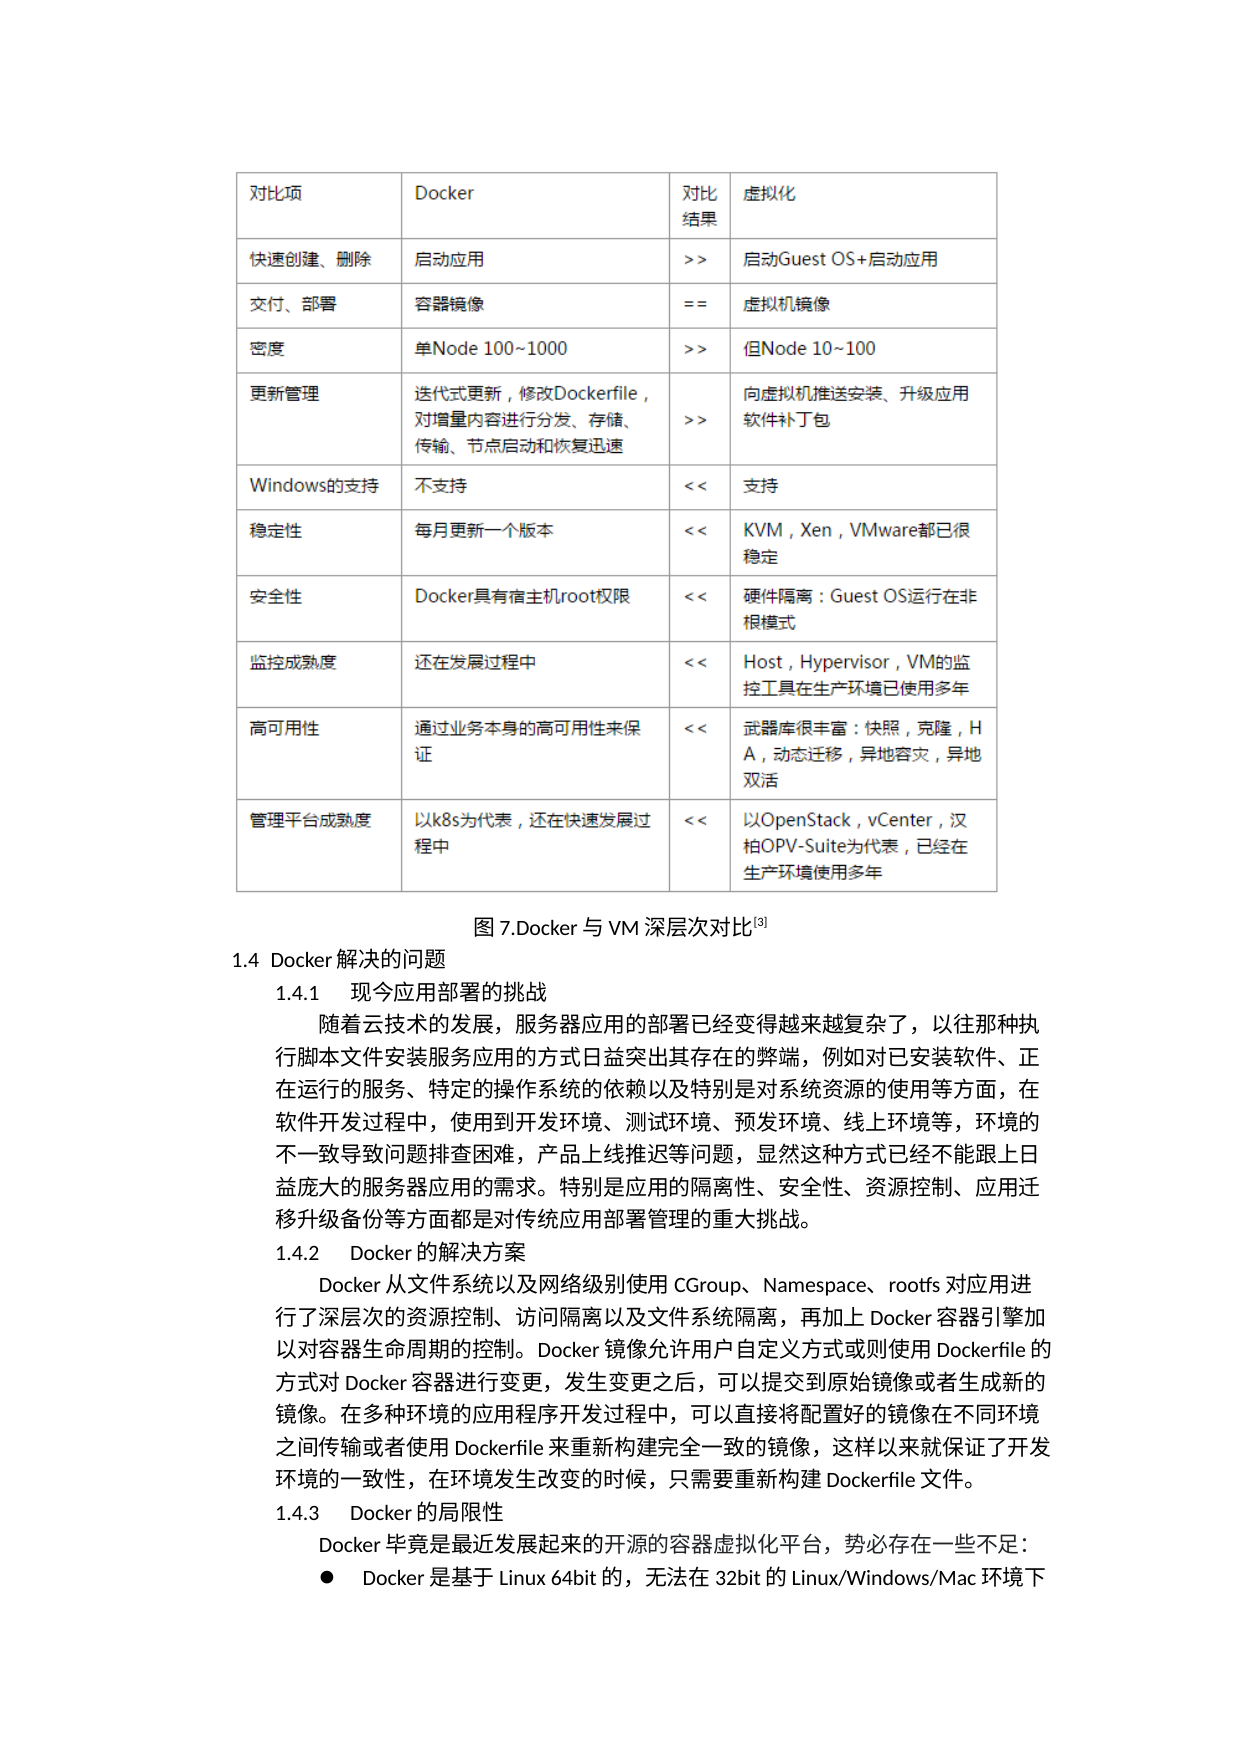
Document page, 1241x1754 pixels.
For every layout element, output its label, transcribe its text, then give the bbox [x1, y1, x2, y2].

list Docker从文件系统以及网络级别使用CGroup、Namespace、rootfs对应用进行了深层次的资源控制、访问隔离以及文件系统隔离，再加上Docker容器引擎加以对容器生命周期的控制。Docker镜像允许用户自定义方式或则使用Dockerfile的方式对Docker容器进行变更，发生变更之后，可以提交到原始镜像或者生成新的镜像。在多种环境的应用程序开发过程中，可以直接将配置好的镜像在不同环境之间传输或者使用Dockerfile来重新构建完全一致的镜像，这样以来就保证了开发环境的一致性，在环境发生改变的时候，只需要重新构建Dockerfile文件。 [275, 1267, 1053, 1494]
list 现今应用部署的挑战 [275, 974, 1053, 1007]
text 图7.Docker与VM深层次对比[3] [187, 909, 1053, 942]
picture [225, 162, 1015, 901]
text 随着云技术的发展，服务器应用的部署已经变得越来越复杂了，以往那种执行脚本文件安装服务应用的方式日益突出其存在的弊端，例如对已安装软件、正在运行的服务、特定的操作系统的依赖以及特别是对系统资源的使用等方面，在软件开发过程中，使用到开发环境、测试环境、预发环境、线上环境等，环境的不一致导致问题排查困难，产品上线推迟等问题，显然这种方式已经不能跟上日益庞大的服务器应用的需求。特别是应用的隔离性、安全性、资源控制、应用迁移升级备份等方面都是对传统应用部署管理的重大挑战。 [275, 1007, 1053, 1234]
list Docker的解决方案 [275, 1234, 1053, 1267]
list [319, 1559, 1053, 1592]
list Docker的局限性 [275, 1494, 1053, 1527]
text Docker毕竟是最近发展起来的开源的容器虚拟化平台，势必存在一些不足： [275, 1527, 1053, 1559]
list Docker解决的问题 [231, 942, 1053, 974]
